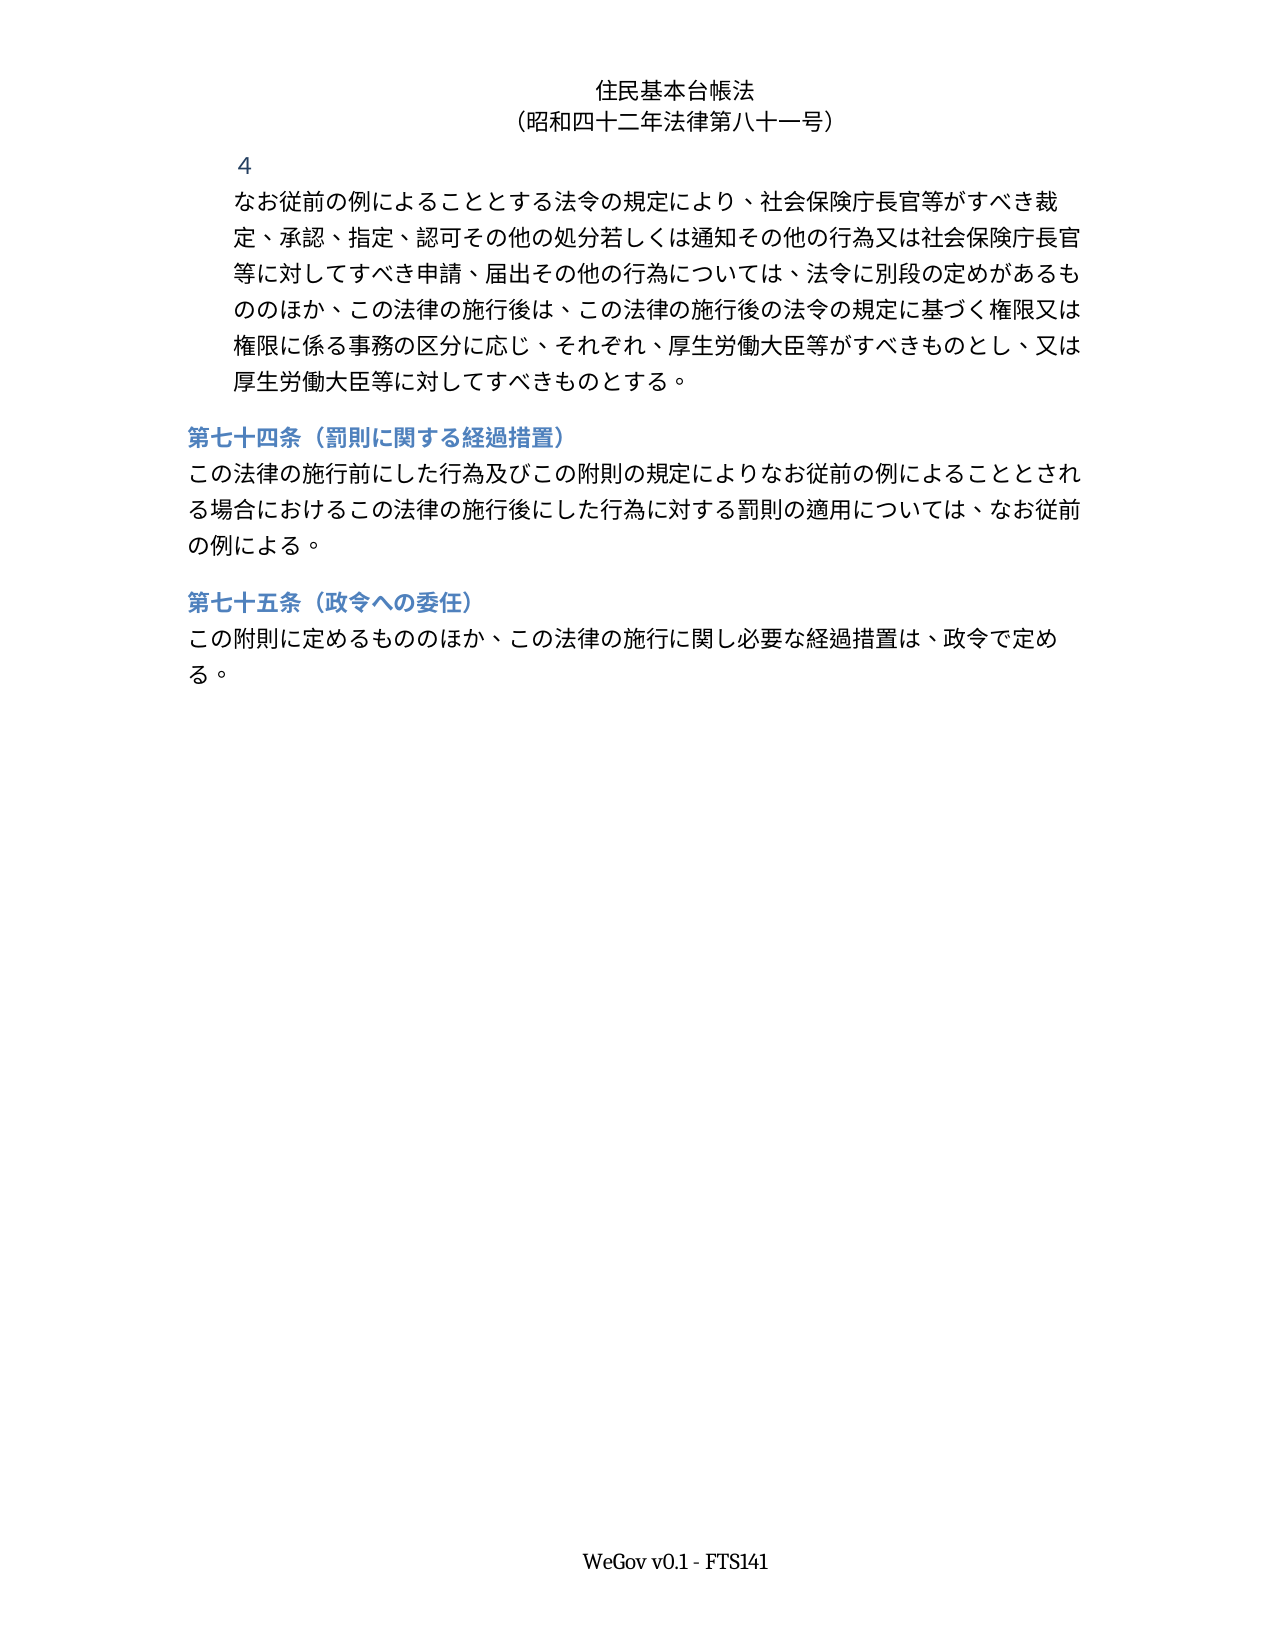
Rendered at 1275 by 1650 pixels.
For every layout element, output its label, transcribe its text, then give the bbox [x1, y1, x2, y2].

text なお従前の例によることとする法令の規定により、社会保険庁長官等がすべき裁定、承認、指定、認可その他の処分若しくは通知その他の行為又は社会保険庁長官等に対してすべき申請、届出その他の行為については、法令に別段の定めがあるもののほか、この法律の施行後は、この法律の施行後の法令の規定に基づく権限又は権限に係る事務の区分に応じ、それぞれ、厚生労働大臣等がすべきものとし、又は厚生労働大臣等に対してすべきものとする。 [233, 186, 1087, 397]
subtitle 第七十五条（政令への委任） [187, 587, 1087, 618]
subtitle ４ [233, 150, 1087, 181]
subtitle 第七十四条（罰則に関する経過措置） [187, 422, 1087, 454]
text この附則に定めるもののほか、この法律の施行に関し必要な経過措置は、政令で定める。 [187, 623, 1087, 690]
text この法律の施行前にした行為及びこの附則の規定によりなお従前の例によることとされる場合におけるこの法律の施行後にした行為に対する罰則の適用については、なお従前の例による。 [187, 458, 1087, 561]
